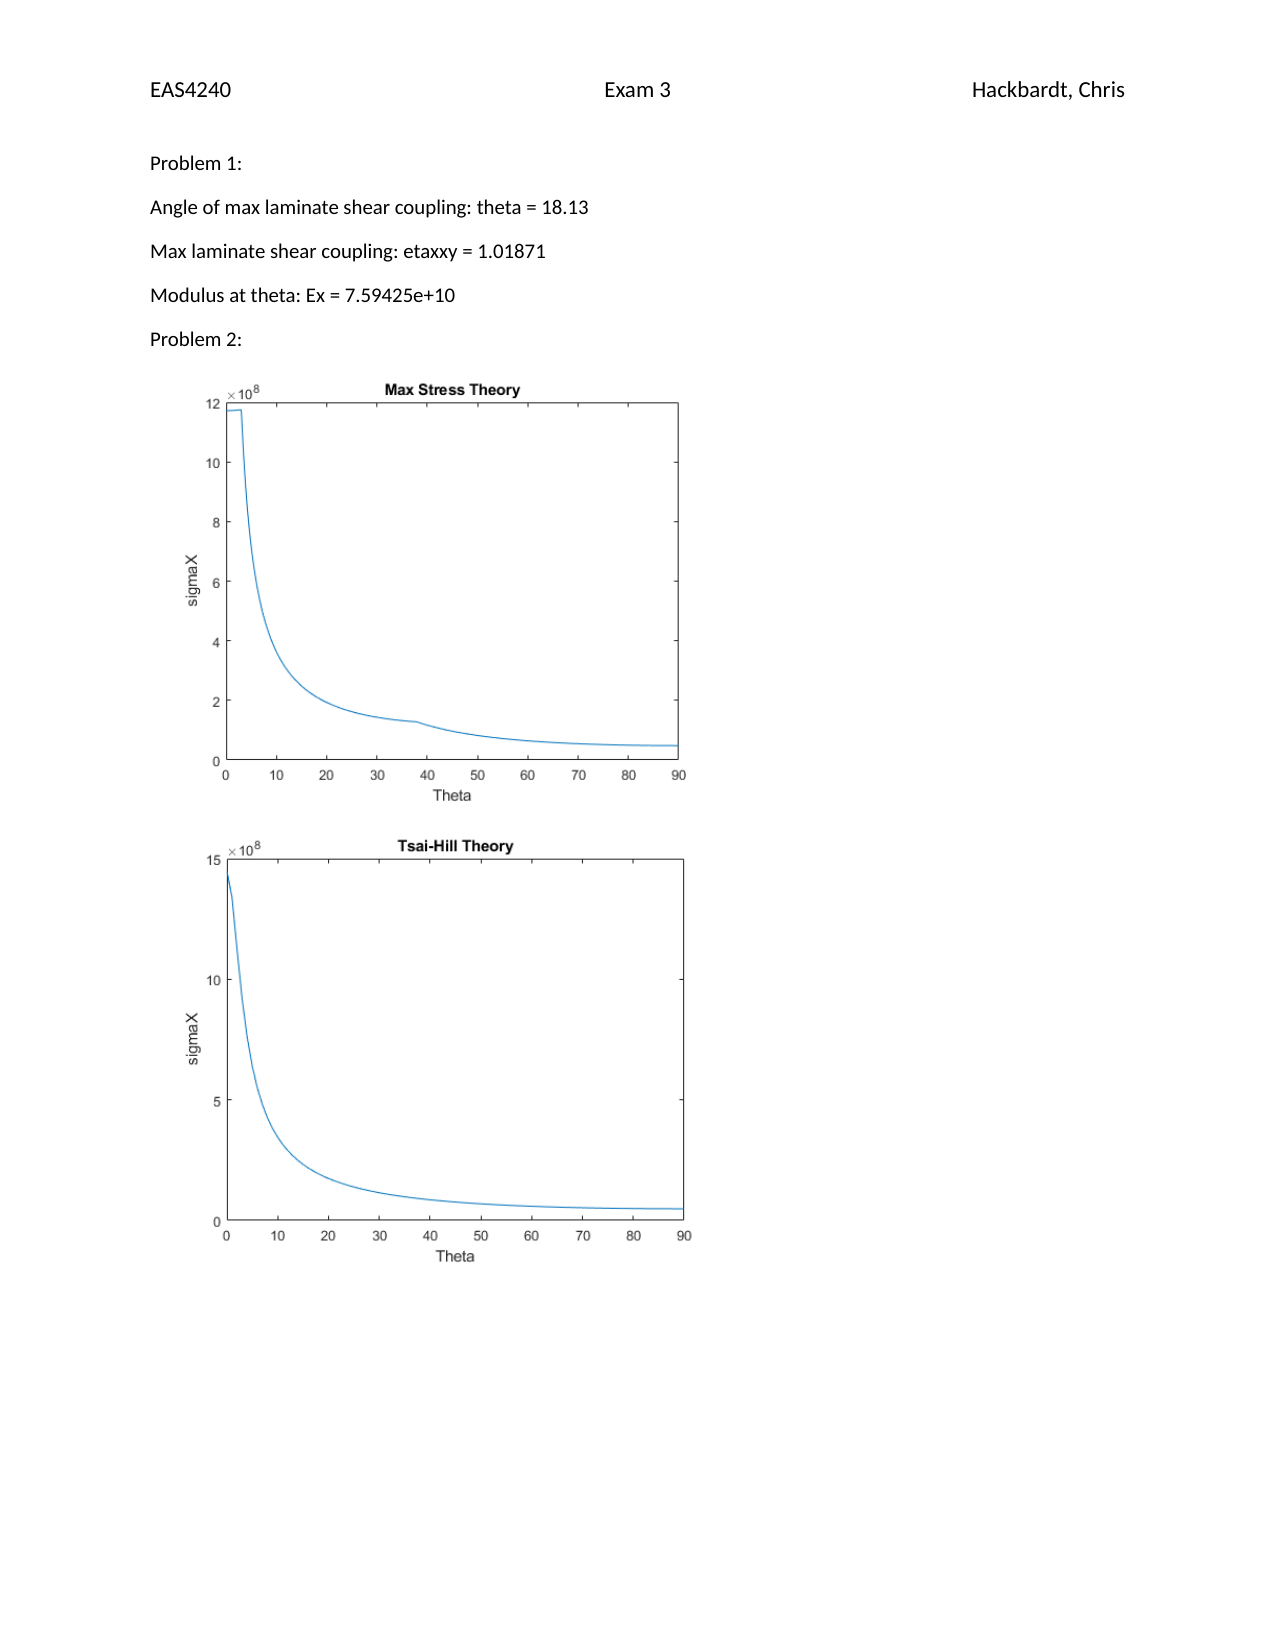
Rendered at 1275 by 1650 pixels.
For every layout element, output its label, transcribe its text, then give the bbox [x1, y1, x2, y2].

picture [150, 826, 740, 1269]
text Modulus at theta: Ex = 7.59425e+10 [150, 282, 1125, 308]
picture [150, 370, 734, 808]
text Max laminate shear coupling: etaxxy = 1.01871 [150, 238, 1125, 263]
text Problem 1: [150, 150, 1125, 175]
text Problem 2: [150, 326, 1125, 352]
text Angle of max laminate shear coupling: theta = 18.13 [150, 194, 1125, 219]
